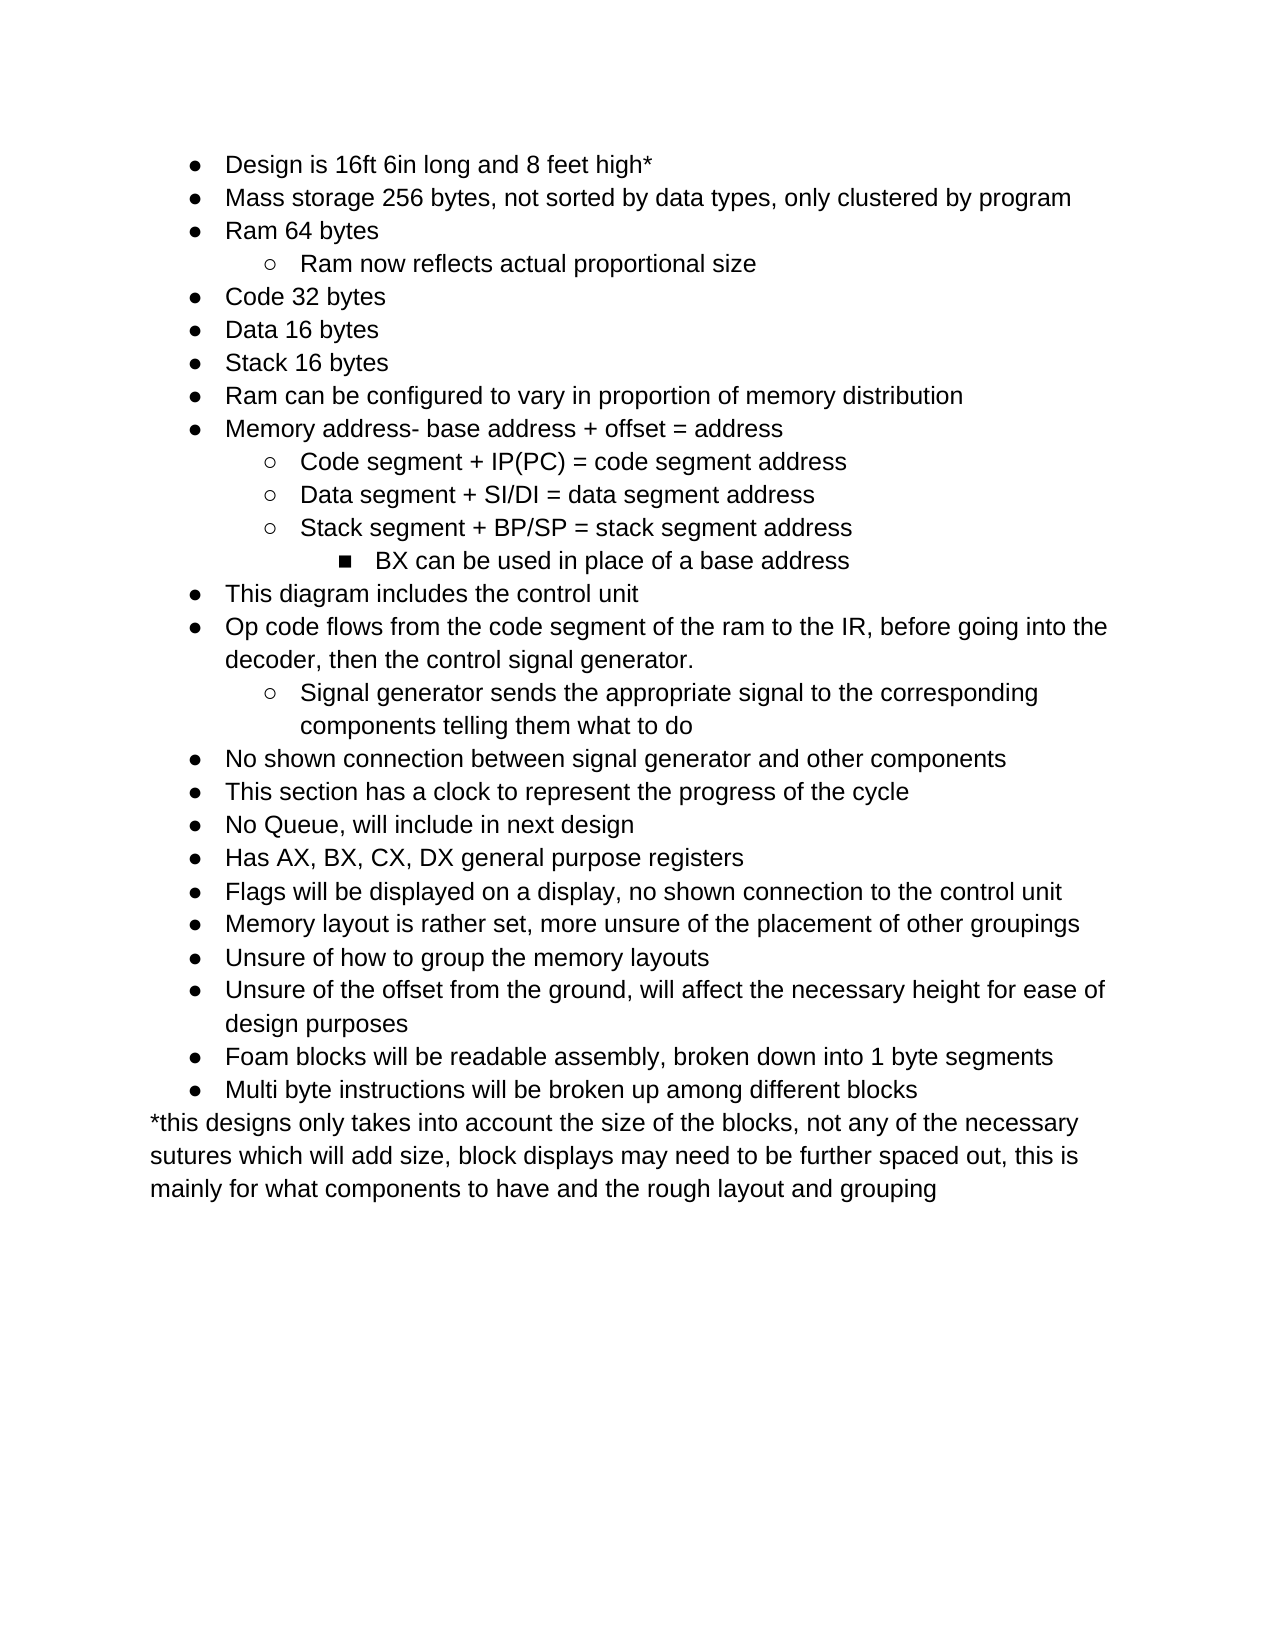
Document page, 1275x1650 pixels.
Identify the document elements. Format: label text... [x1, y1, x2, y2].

list Stack segment + BP/SP = stack segment address [262, 513, 1125, 542]
list Design is 16ft 6in long and 8 feet high* [187, 150, 1125, 179]
list Mass storage 256 bytes, not sorted by data types, only clustered by program [187, 183, 1125, 212]
list Foam blocks will be readable assembly, broken down into 1 byte segments [187, 1042, 1125, 1070]
list Memory layout is rather set, more unsure of the placement of other groupings [187, 909, 1125, 938]
text *this designs only takes into account the size of the blocks, not any of the necessary sutures which will add size, block displays may need to be further spaced out, this is mainly for what components to have and the rough layout and grouping [150, 1108, 1125, 1202]
list Code segment + IP(PC) = code segment address [262, 447, 1125, 476]
list Has AX, BX, CX, DX general purpose registers [187, 843, 1125, 872]
list Unsure of the offset from the ground, will affect the necessary height for ease of design purposes [187, 976, 1125, 1037]
list This section has a clock to represent the progress of the cycle [187, 777, 1125, 806]
list This diagram includes the control unit [187, 579, 1125, 608]
list Signal generator sends the appropriate signal to the corresponding components telling them what to do [262, 678, 1125, 740]
list Code 32 bytes [187, 282, 1125, 311]
list Unsure of how to group the memory layouts [187, 942, 1125, 971]
list Op code flows from the code segment of the ram to the IR, before going into the decoder, then the control signal generator. [187, 612, 1125, 674]
list Memory address- base address + offset = address [187, 414, 1125, 443]
list Data 16 bytes [187, 315, 1125, 344]
list No shown connection between signal generator and other components [187, 744, 1125, 773]
list Ram now reflects actual proportional size [262, 249, 1125, 278]
list Stack 16 bytes [187, 348, 1125, 377]
list Data segment + SI/DI = data segment address [262, 480, 1125, 509]
list No Queue, will include in next design [187, 810, 1125, 839]
list Flags will be displayed on a display, no shown connection to the control unit [187, 876, 1125, 905]
list Ram 64 bytes [187, 216, 1125, 245]
list BX can be used in place of a base address [337, 546, 1125, 575]
list Ram can be configured to vary in proportion of memory distribution [187, 381, 1125, 410]
list Multi byte instructions will be broken up among different blocks [187, 1074, 1125, 1103]
